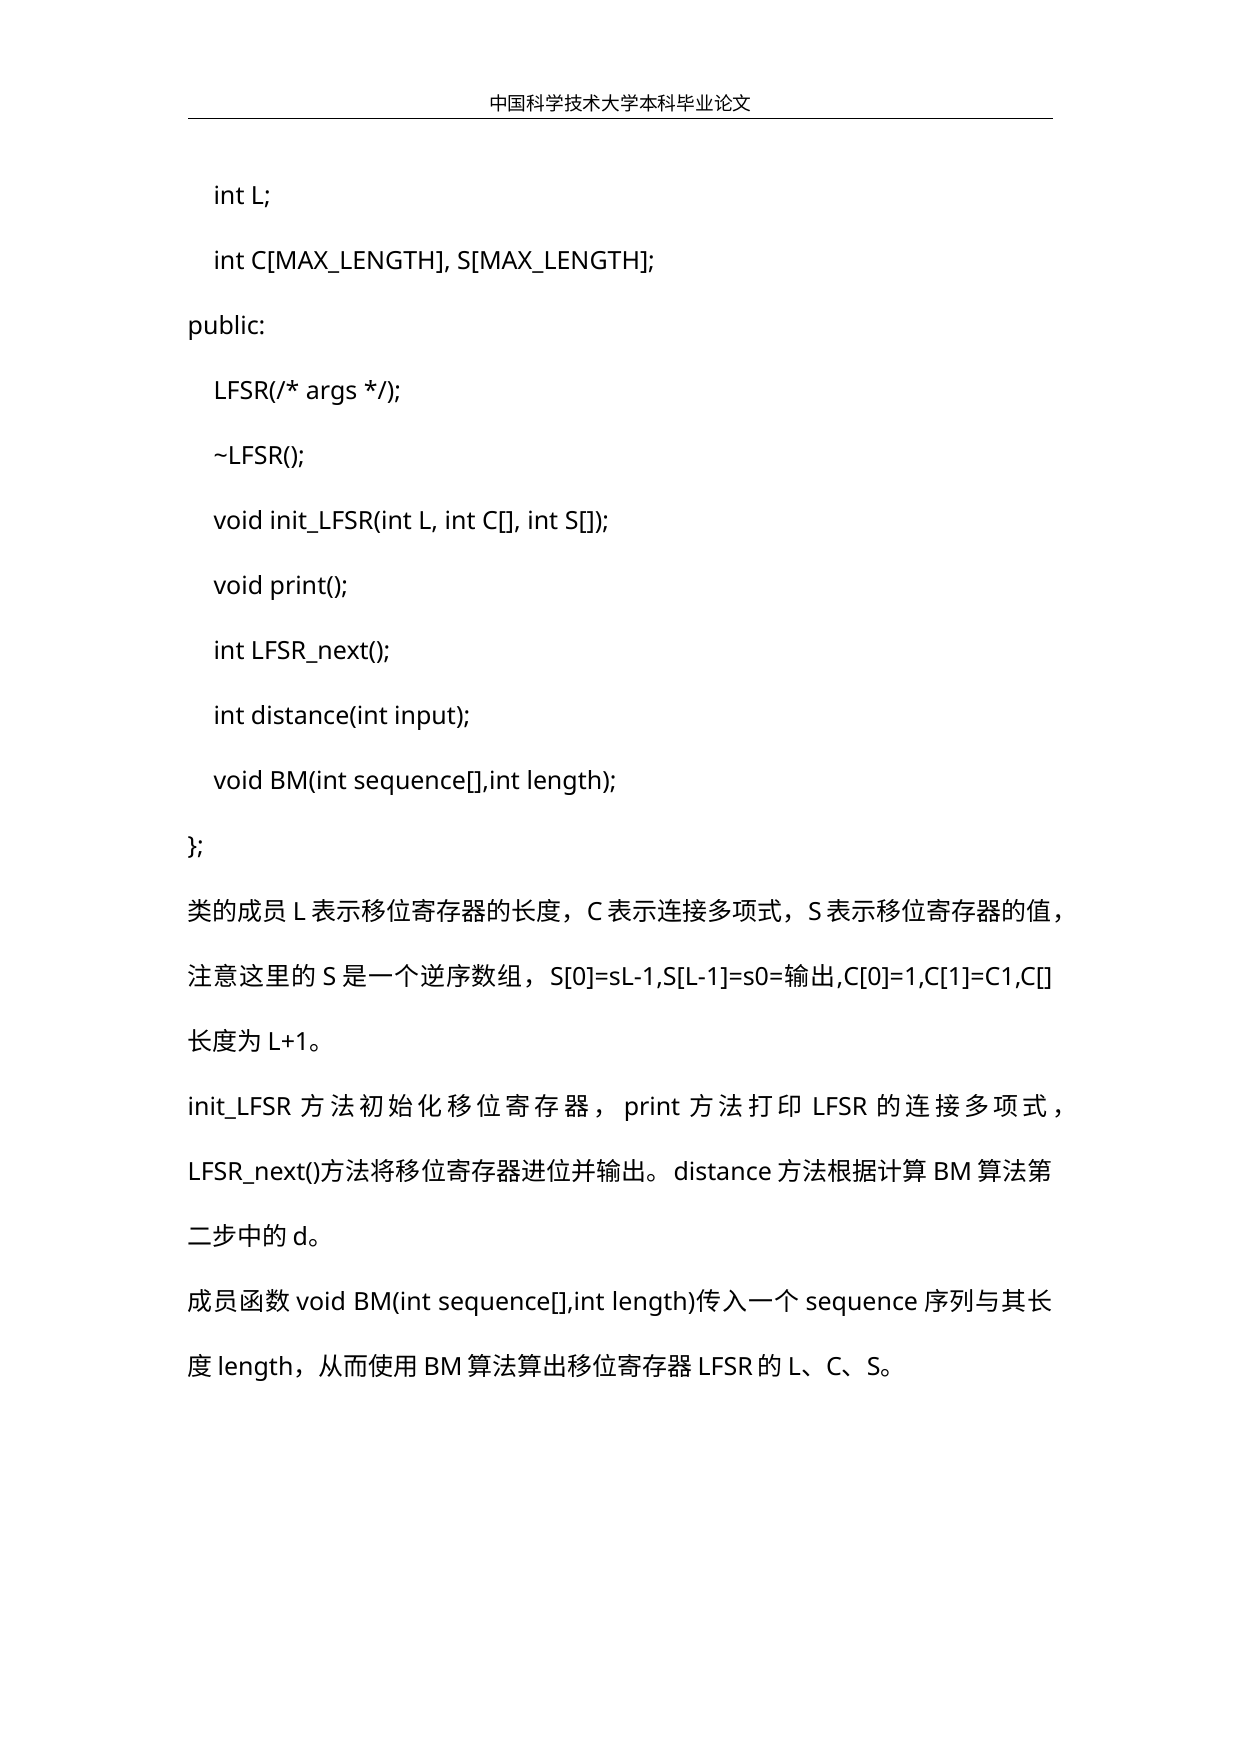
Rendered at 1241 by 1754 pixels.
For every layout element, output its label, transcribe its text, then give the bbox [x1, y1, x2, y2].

text int LFSR_next(); [187, 617, 1053, 682]
text public: [187, 292, 1053, 357]
text 成员函数void BM(int sequence[],int length)传入一个sequence序列与其长度length，从而使用BM算法算出移位寄存器LFSR的L、C、S。 [187, 1267, 1053, 1397]
text void print(); [187, 552, 1053, 617]
text void BM(int sequence[],int length); [187, 747, 1053, 812]
text int L; [187, 162, 1053, 227]
text }; [187, 812, 1053, 877]
text LFSR(/* args */); [187, 357, 1053, 422]
text int C[MAX_LENGTH], S[MAX_LENGTH]; [187, 227, 1053, 292]
text int distance(int input); [187, 682, 1053, 747]
text 类的成员L表示移位寄存器的长度，C表示连接多项式，S表示移位寄存器的值，注意这里的S是一个逆序数组，S[0]=sL-1,S[L-1]=s0=输出,C[0]=1,C[1]=C1,C[]长度为L+1。 [187, 877, 1053, 1072]
text init_LFSR方法初始化移位寄存器，print方法打印LFSR的连接多项式，LFSR_next()方法将移位寄存器进位并输出。distance方法根据计算BM算法第二步中的d。 [187, 1072, 1053, 1267]
text void init_LFSR(int L, int C[], int S[]); [187, 487, 1053, 552]
text ~LFSR(); [187, 422, 1053, 487]
